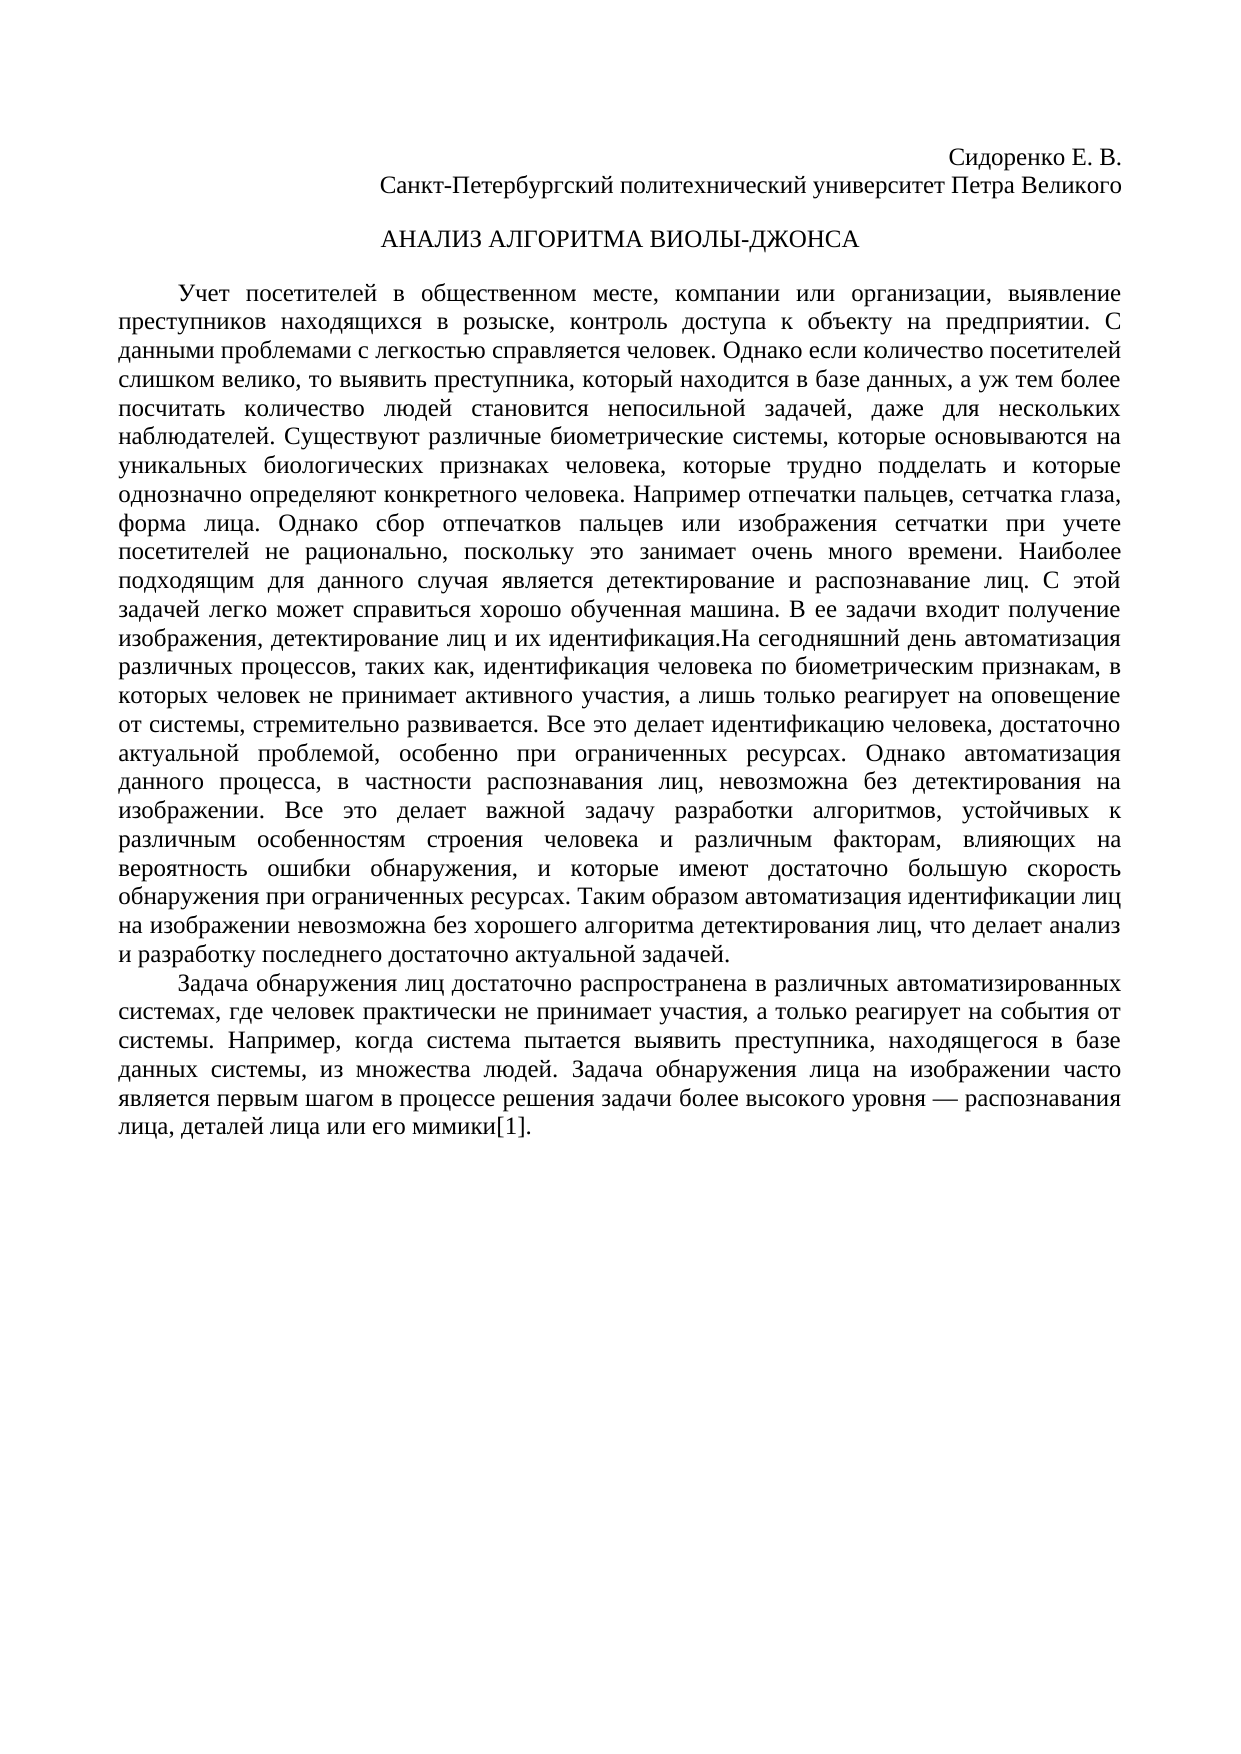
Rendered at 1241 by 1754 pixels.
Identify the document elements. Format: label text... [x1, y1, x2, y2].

text Сидоренко Е. В. [118, 142, 1122, 171]
text Санкт-Петербургский политехнический университет Петра Великого [118, 171, 1122, 199]
text Учет посетителей в общественном месте, компании или организации, выявление преступников находящихся в розыске, контроль доступа к объекту на предприятии. С данными проблемами с легкостью справляется человек. Однако если количество посетителей слишком велико, то выявить преступника, который находится в базе данных, а уж тем более посчитать количество людей становится непосильной задачей, даже для нескольких наблюдателей. Существуют различные биометрические системы, которые основываются на уникальных биологических признаках человека, которые трудно подделать и которые однозначно определяют конкретного человека. Например отпечатки пальцев, сетчатка глаза, форма лица. Однако сбор отпечатков пальцев или изображения сетчатки при учете посетителей не рационально, поскольку это занимает очень много времени. Наиболее подходящим для данного случая является детектирование и распознавание лиц. С этой задачей легко может справиться хорошо обученная машина. В ее задачи входит получение изображения, детектирование лиц и их идентификация.На сегодняшний день автоматизация различных процессов, таких как, идентификация человека по биометрическим признакам, в которых человек не принимает активного участия, а лишь только реагирует на оповещение от системы, стремительно развивается. Все это делает идентификацию человека, достаточно актуальной проблемой, особенно при ограниченных ресурсах. Однако автоматизация данного процесса, в частности распознавания лиц, невозможна без детектирования на изображении. Все это делает важной задачу разработки алгоритмов, устойчивых к различным особенностям строения человека и различным факторам, влияющих на вероятность ошибки обнаружения, и которые имеют достаточно большую скорость обнаружения при ограниченных ресурсах. Таким образом автоматизация идентификации лиц на изображении невозможна без хорошего алгоритма детектирования лиц, что делает анализ и разработку последнего достаточно актуальной задачей. [118, 278, 1122, 968]
text Задача обнаружения лиц достаточно распространена в различных автоматизированных системах, где человек практически не принимает участия, а только реагирует на события от системы. Например, когда система пытается выявить преступника, находящегося в базе данных системы, из множества людей. Задача обнаружения лица на изображении часто является первым шагом в процессе решения задачи более высокого уровня — распознавания лица, деталей лица или его мимики[1]. [118, 968, 1122, 1140]
text анализ алгоритма виолы-джонса [118, 224, 1122, 253]
